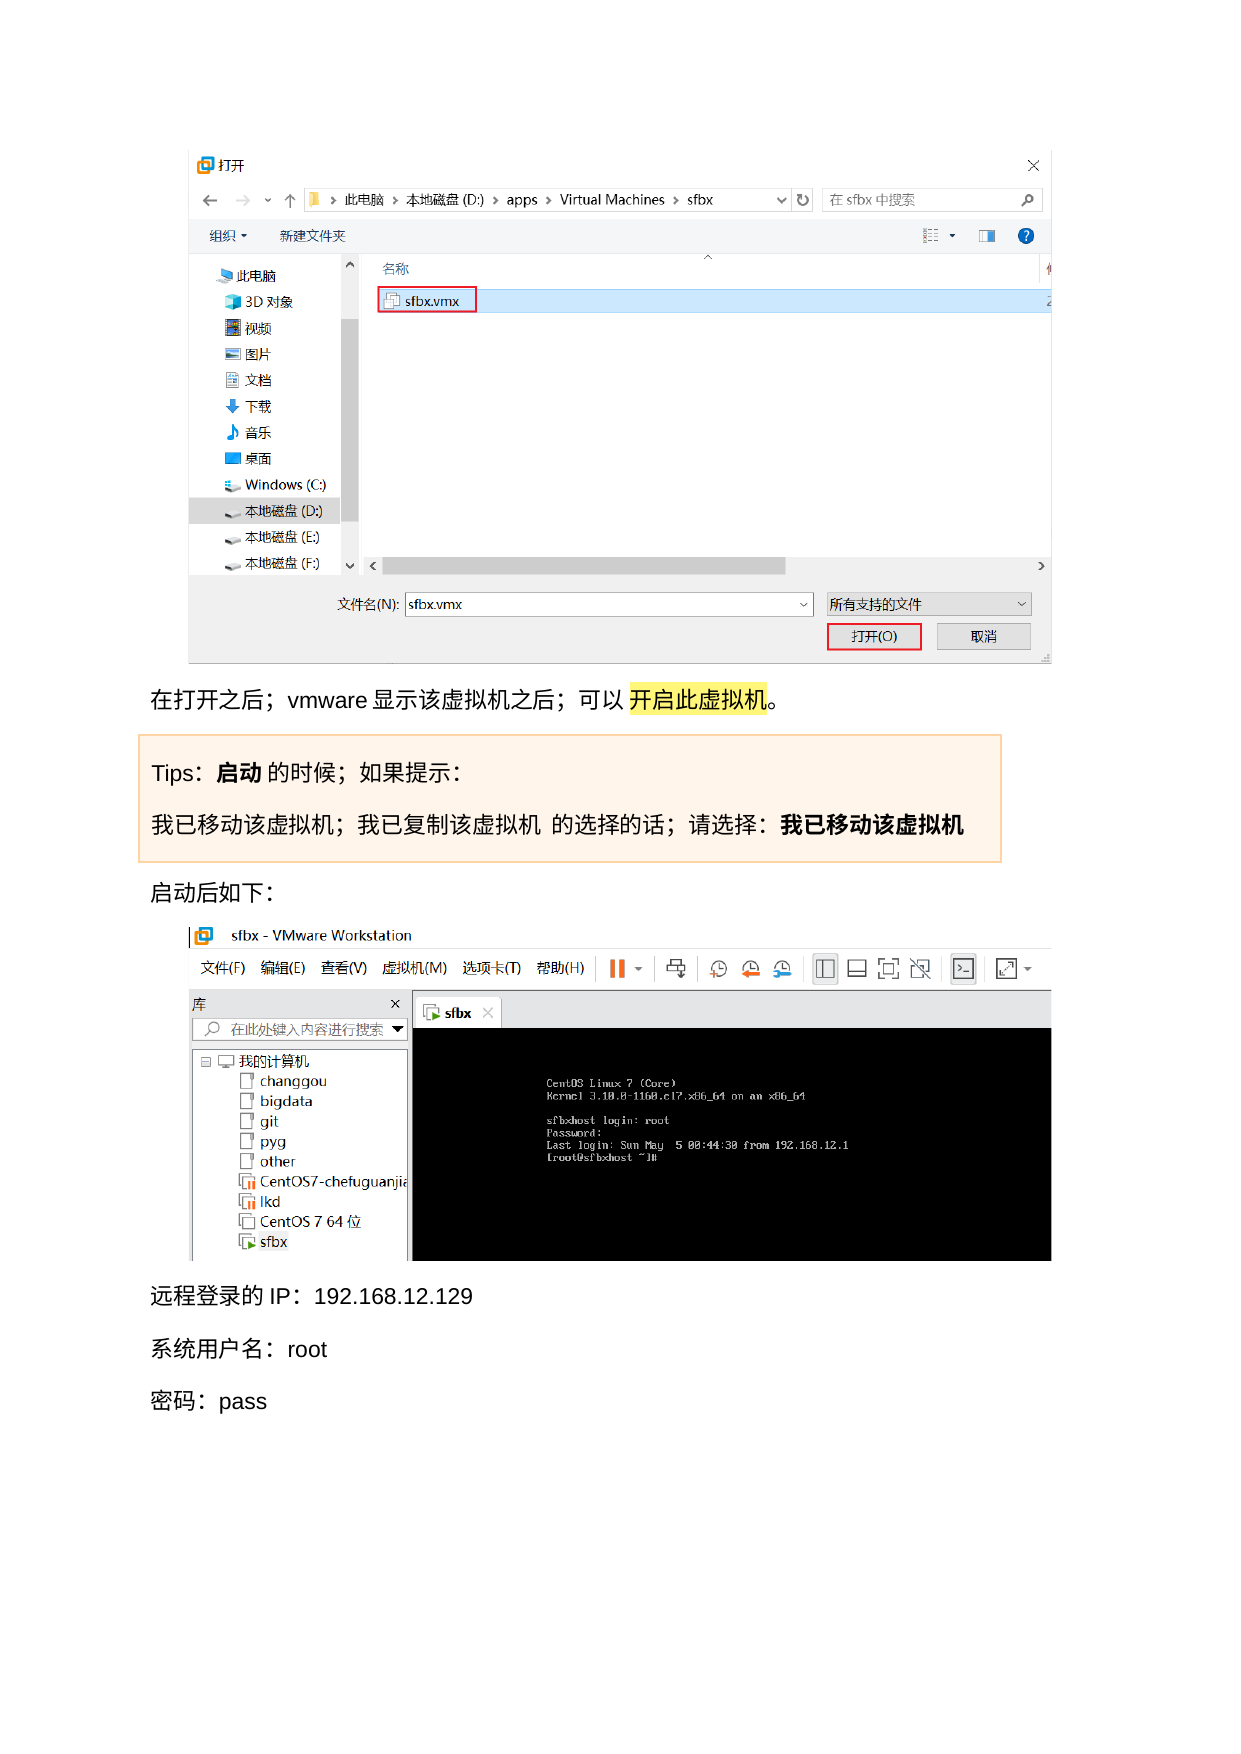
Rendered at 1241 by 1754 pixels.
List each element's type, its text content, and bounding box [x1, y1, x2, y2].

text 系统用户名：root [150, 1331, 1090, 1364]
text 在打开之后；vmware显示该虚拟机之后；可以 开启此虚拟机。 [150, 682, 630, 715]
picture [188, 150, 1052, 664]
text 在打开之后；vmware显示该虚拟机之后；可以 开启此虚拟机。 [767, 682, 1090, 715]
picture [188, 927, 1052, 1261]
text 远程登录的IP：192.168.12.129 [150, 1278, 1090, 1311]
text 启动后如下： [150, 875, 1090, 908]
text 密码：pass [150, 1383, 1090, 1416]
table_header Tips：启动 的时候；如果提示： 我已移动该虚拟机；我已复制该虚拟机 的选择的话；请选择：我已移动该虚拟机 [140, 736, 1000, 861]
